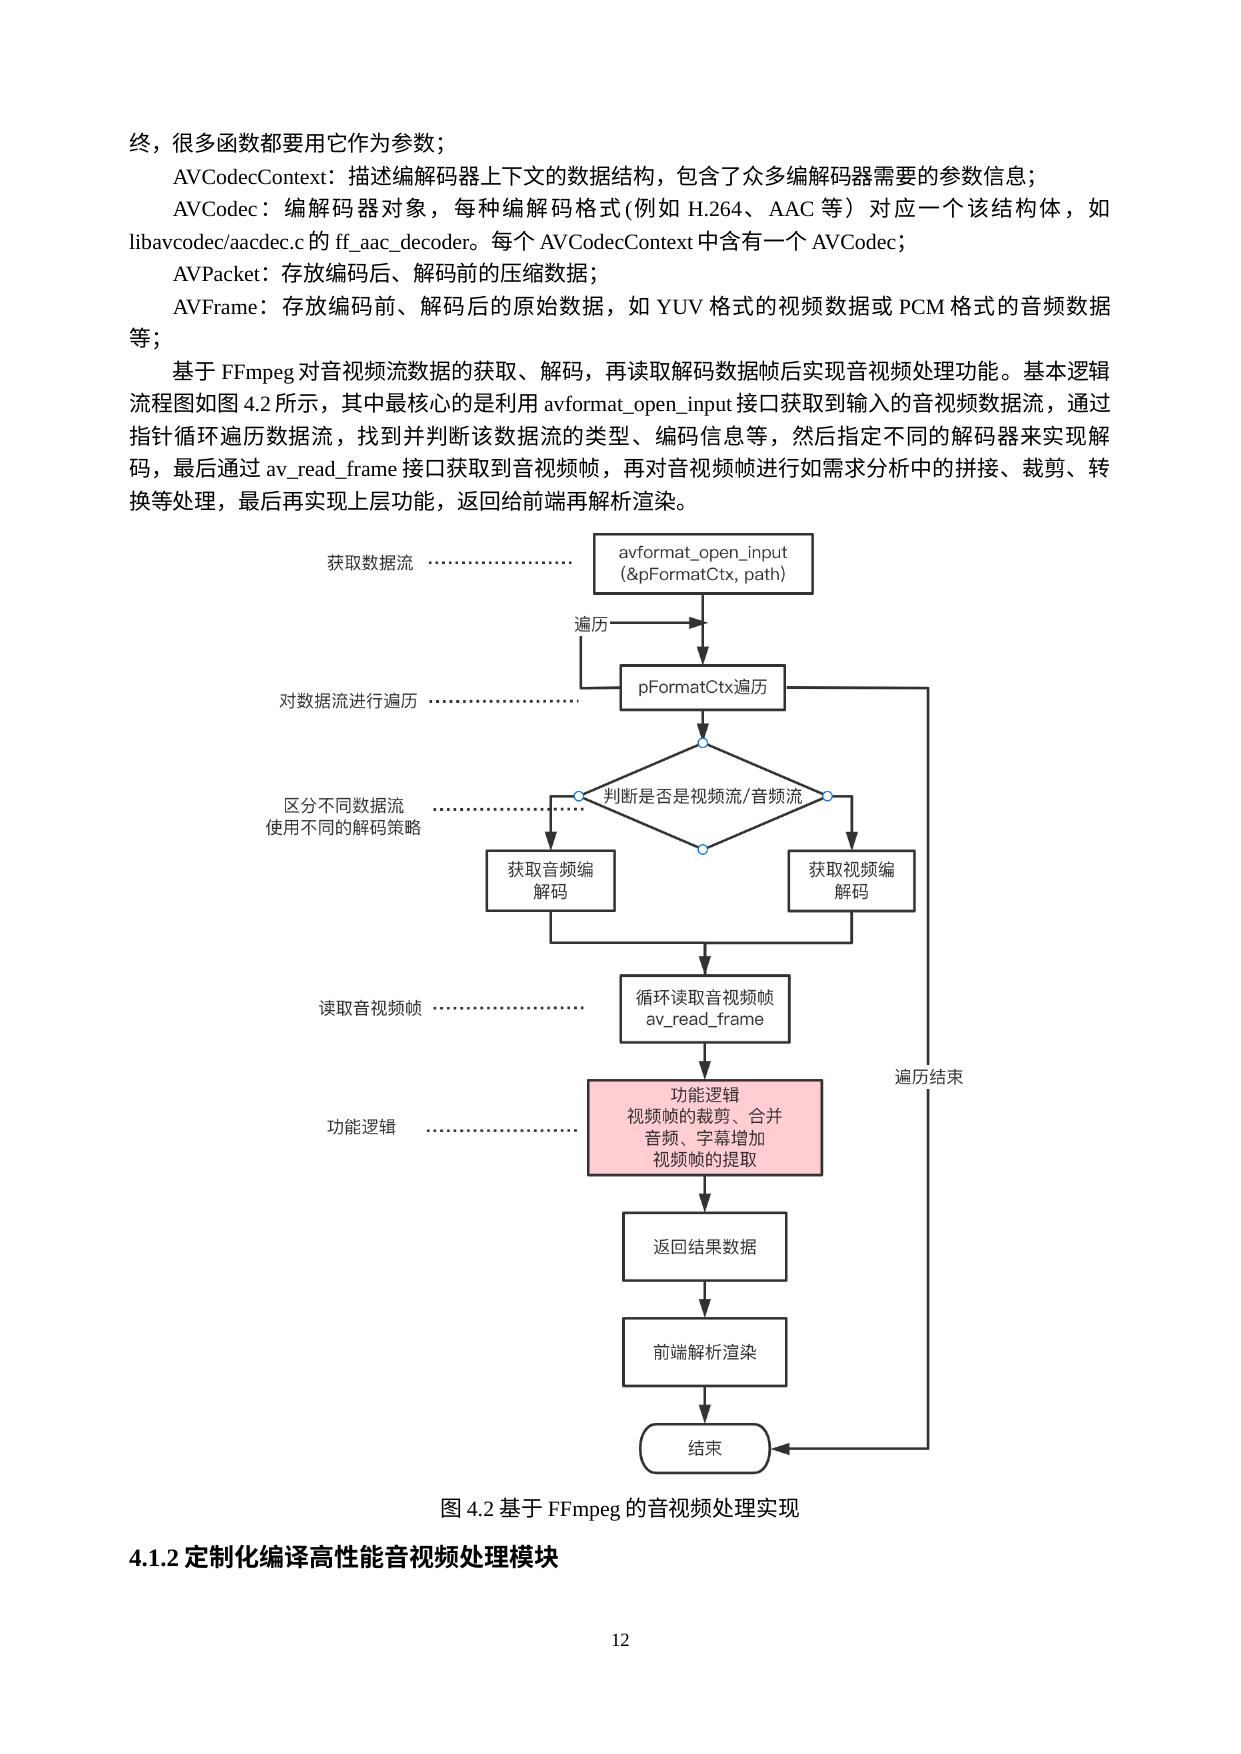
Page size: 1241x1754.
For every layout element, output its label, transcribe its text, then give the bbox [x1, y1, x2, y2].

picture [258, 517, 983, 1488]
